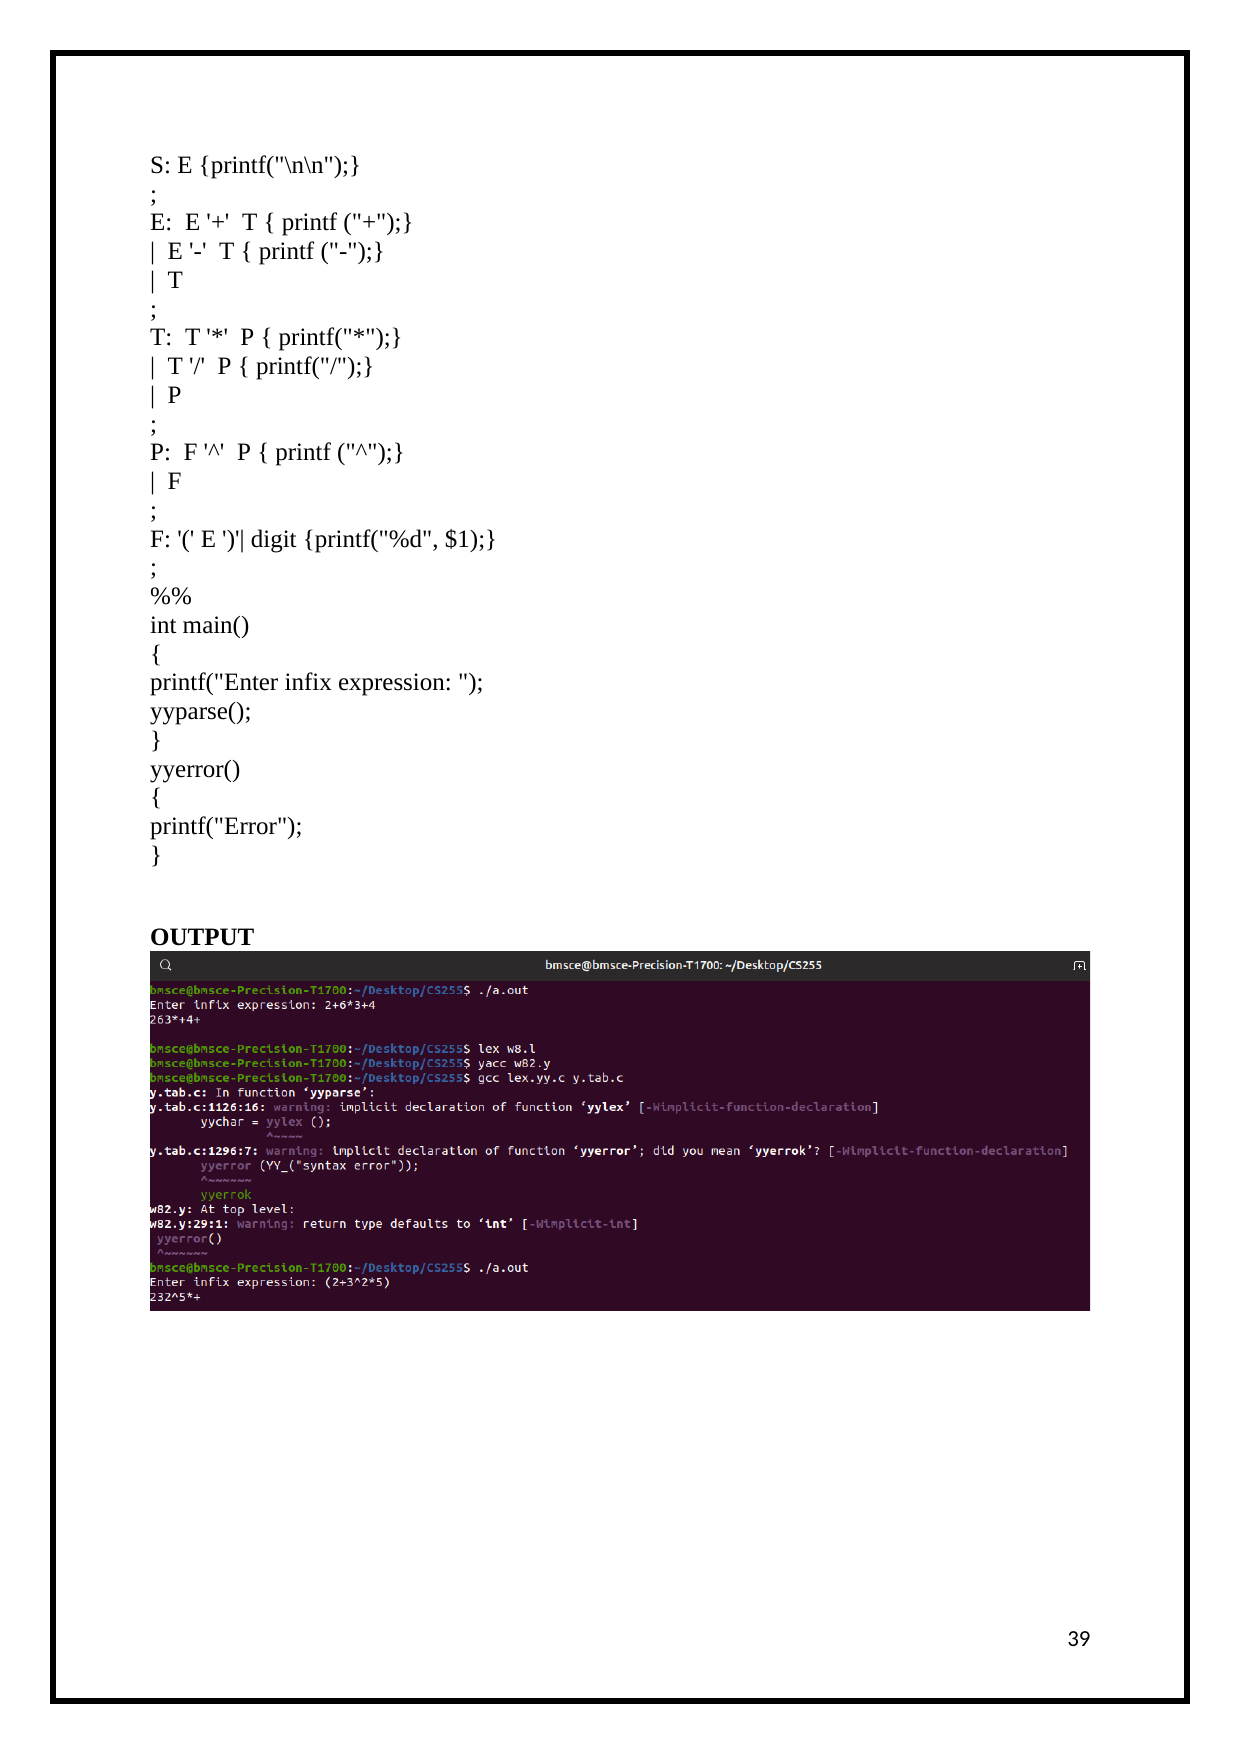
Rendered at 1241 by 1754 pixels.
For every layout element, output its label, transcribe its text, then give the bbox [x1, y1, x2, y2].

text | F [150, 466, 1090, 495]
text F: '(' E ')'| digit {printf("%d", $1);} [150, 524, 1090, 552]
text | T [150, 265, 1090, 294]
text E: E '+' T { printf ("+");} [150, 207, 1090, 236]
text %% [150, 581, 1090, 610]
text | E '-' T { printf ("-");} [150, 236, 1090, 265]
text { [150, 782, 1090, 811]
text ; [150, 294, 1090, 322]
text | P [150, 380, 1090, 409]
text } [150, 725, 1090, 754]
text P: F '^' P { printf ("^");} [150, 437, 1090, 466]
text ; [150, 552, 1090, 581]
text ; [150, 409, 1090, 437]
text S: E {printf("\n\n");} [150, 150, 1090, 179]
text ; [150, 495, 1090, 524]
text ; [150, 179, 1090, 207]
text OUTPUT [150, 922, 1090, 951]
text { [150, 639, 1090, 667]
text T: T '*' P { printf("*");} [150, 322, 1090, 351]
text } [150, 840, 1090, 869]
text int main() [150, 610, 1090, 639]
text yyparse(); [150, 696, 1090, 725]
text | T '/' P { printf("/");} [150, 351, 1090, 380]
text printf("Error"); [150, 811, 1090, 840]
picture [150, 951, 1091, 1311]
text yyerror() [150, 754, 1090, 782]
text printf("Enter infix expression: "); [150, 667, 1090, 696]
